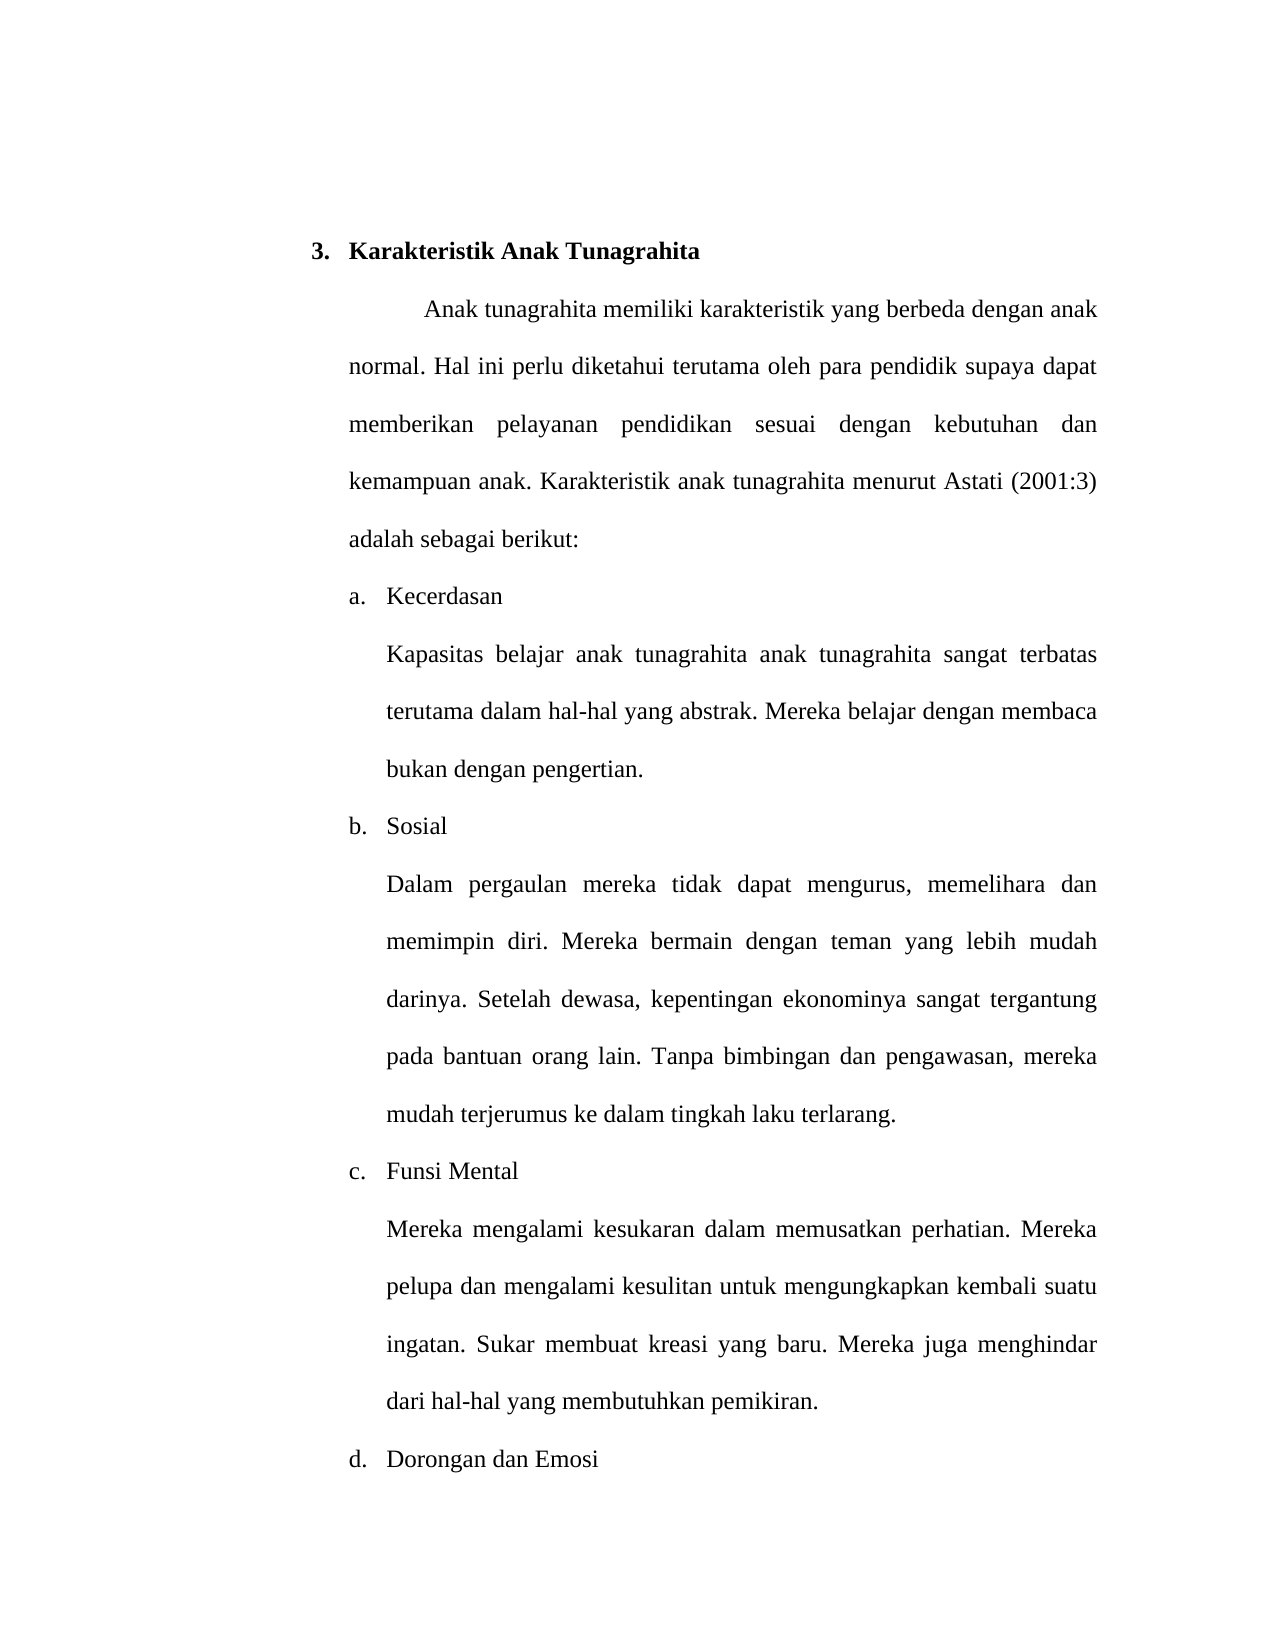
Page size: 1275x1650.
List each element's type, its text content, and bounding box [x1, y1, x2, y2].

list Funsi Mental [349, 1156, 1098, 1185]
list Karakteristik Anak Tunagrahita [311, 236, 1098, 265]
list Kecerdasan [349, 581, 1098, 610]
list Kapasitas belajar anak tunagrahita anak tunagrahita sangat terbatas terutama dalam hal-hal yang abstrak. Mereka belajar dengan membaca bukan dengan pengertian. [386, 639, 1098, 782]
list Dorongan dan Emosi [349, 1444, 1098, 1472]
list Sosial [349, 811, 1098, 840]
list Mereka mengalami kesukaran dalam memusatkan perhatian. Mereka pelupa dan mengalami kesulitan untuk mengungkapkan kembali suatu ingatan. Sukar membuat kreasi yang baru. Mereka juga menghindar dari hal-hal yang membutuhkan pemikiran. [386, 1214, 1098, 1415]
list Dalam pergaulan mereka tidak dapat mengurus, memelihara dan memimpin diri. Mereka bermain dengan teman yang lebih mudah darinya. Setelah dewasa, kepentingan ekonominya sangat tergantung pada bantuan orang lain. Tanpa bimbingan dan pengawasan, mereka mudah terjerumus ke dalam tingkah laku terlarang. [386, 869, 1098, 1127]
